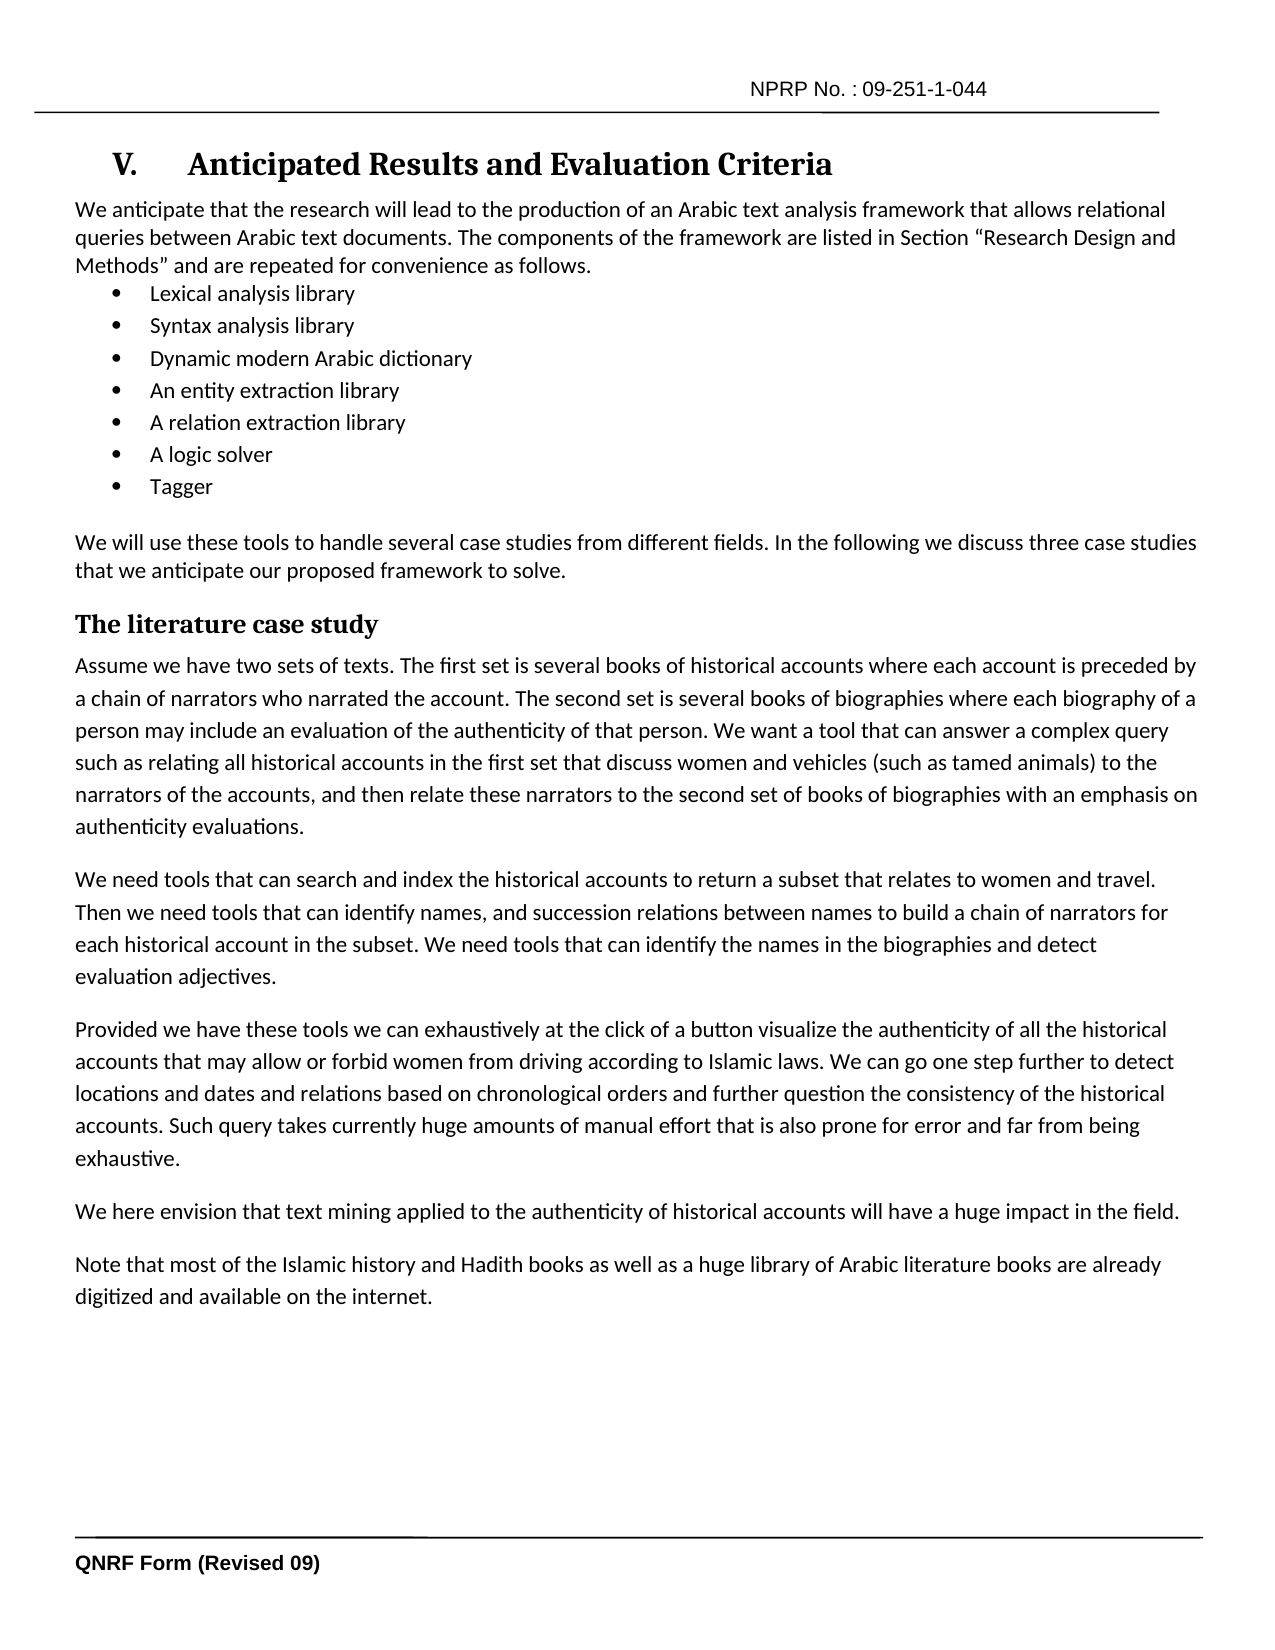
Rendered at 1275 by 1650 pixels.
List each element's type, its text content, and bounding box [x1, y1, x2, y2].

list A logic solver [112, 440, 1200, 468]
text We anticipate that the research will lead to the production of an Arabic text analysis framework that allows relational queries between Arabic text documents. The components of the framework are listed in Section “Research Design and Methods” and are repeated for convenience as follows. [75, 195, 1200, 279]
list Dynamic modern Arabic dictionary [112, 344, 1200, 372]
text We here envision that text mining applied to the authenticity of historical accounts will have a huge impact in the field. [75, 1197, 1200, 1225]
list A relation extraction library [112, 408, 1200, 436]
list Tagger [112, 472, 1200, 501]
subtitle The literature case study [75, 609, 1200, 641]
text Provided we have these tools we can exhaustively at the click of a button visualize the authenticity of all the historical accounts that may allow or forbid women from driving according to Islamic laws. We can go one step further to detect locations and dates and relations based on chronological orders and further question the consistency of the historical accounts. Such query takes currently huge amounts of manual effort that is also prone for error and far from being exhaustive. [75, 1015, 1200, 1172]
list An entity extraction library [112, 376, 1200, 404]
list Lexical analysis library [112, 279, 1200, 307]
text Assume we have two sets of texts. The first set is several books of historical accounts where each account is preceded by a chain of narrators who narrated the account. The second set is several books of biographies where each biography of a person may include an evaluation of the authenticity of that person. We want a tool that can answer a complex query such as relating all historical accounts in the first set that discuss women and vehicles (such as tamed animals) to the narrators of the accounts, and then relate these narrators to the second set of books of biographies with an emphasis on authenticity evaluations. [75, 652, 1200, 841]
text Note that most of the Islamic history and Hadith books as well as a huge library of Arabic literature books are already digitized and available on the internet. [75, 1250, 1200, 1310]
text We need tools that can search and index the historical accounts to return a subset that relates to women and travel. Then we need tools that can identify names, and succession relations between names to build a chain of narrators for each historical account in the subset. We need tools that can identify the names in the biographies and detect evaluation adjectives. [75, 866, 1200, 990]
text We will use these tools to handle several case studies from different fields. In the following we discuss three case studies that we anticipate our proposed framework to solve. [75, 528, 1200, 584]
subtitle Anticipated Results and Evaluation Criteria [112, 145, 1200, 183]
list Syntax analysis library [112, 312, 1200, 339]
